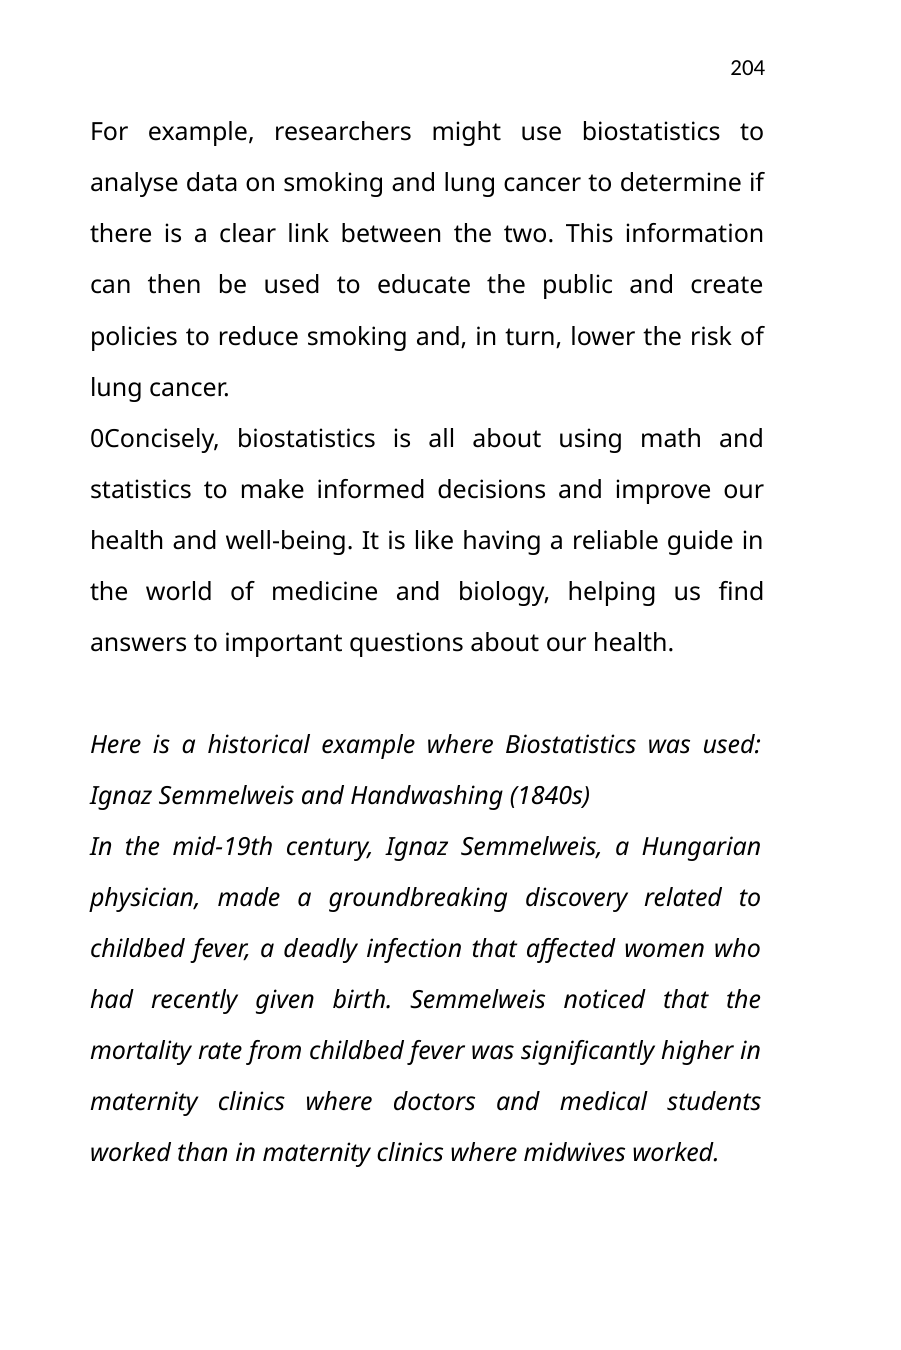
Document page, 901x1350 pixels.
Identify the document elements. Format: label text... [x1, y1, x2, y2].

text For example, researchers might use biostatistics to analyse data on smoking and lung cancer to determine if there is a clear link between the two. This information can then be used to educate the public and create policies to reduce smoking and, in turn, lower the risk of lung cancer. [90, 114, 765, 403]
text 0Concisely, biostatistics is all about using math and statistics to make informed decisions and improve our health and well-being. It is like having a reliable guide in the world of medicine and biology, helping us find answers to important questions about our health. [90, 420, 765, 658]
text In the mid-19th century, Ignaz Semmelweis, a Hungarian physician, made a groundbreaking discovery related to childbed fever, a deadly infection that affected women who had recently given birth. Semmelweis noticed that the mortality rate from childbed fever was significantly higher in maternity clinics where doctors and medical students worked than in maternity clinics where midwives worked. [90, 828, 765, 1169]
text Here is a historical example where Biostatistics was used: Ignaz Semmelweis and Handwashing (1840s) [90, 726, 765, 812]
